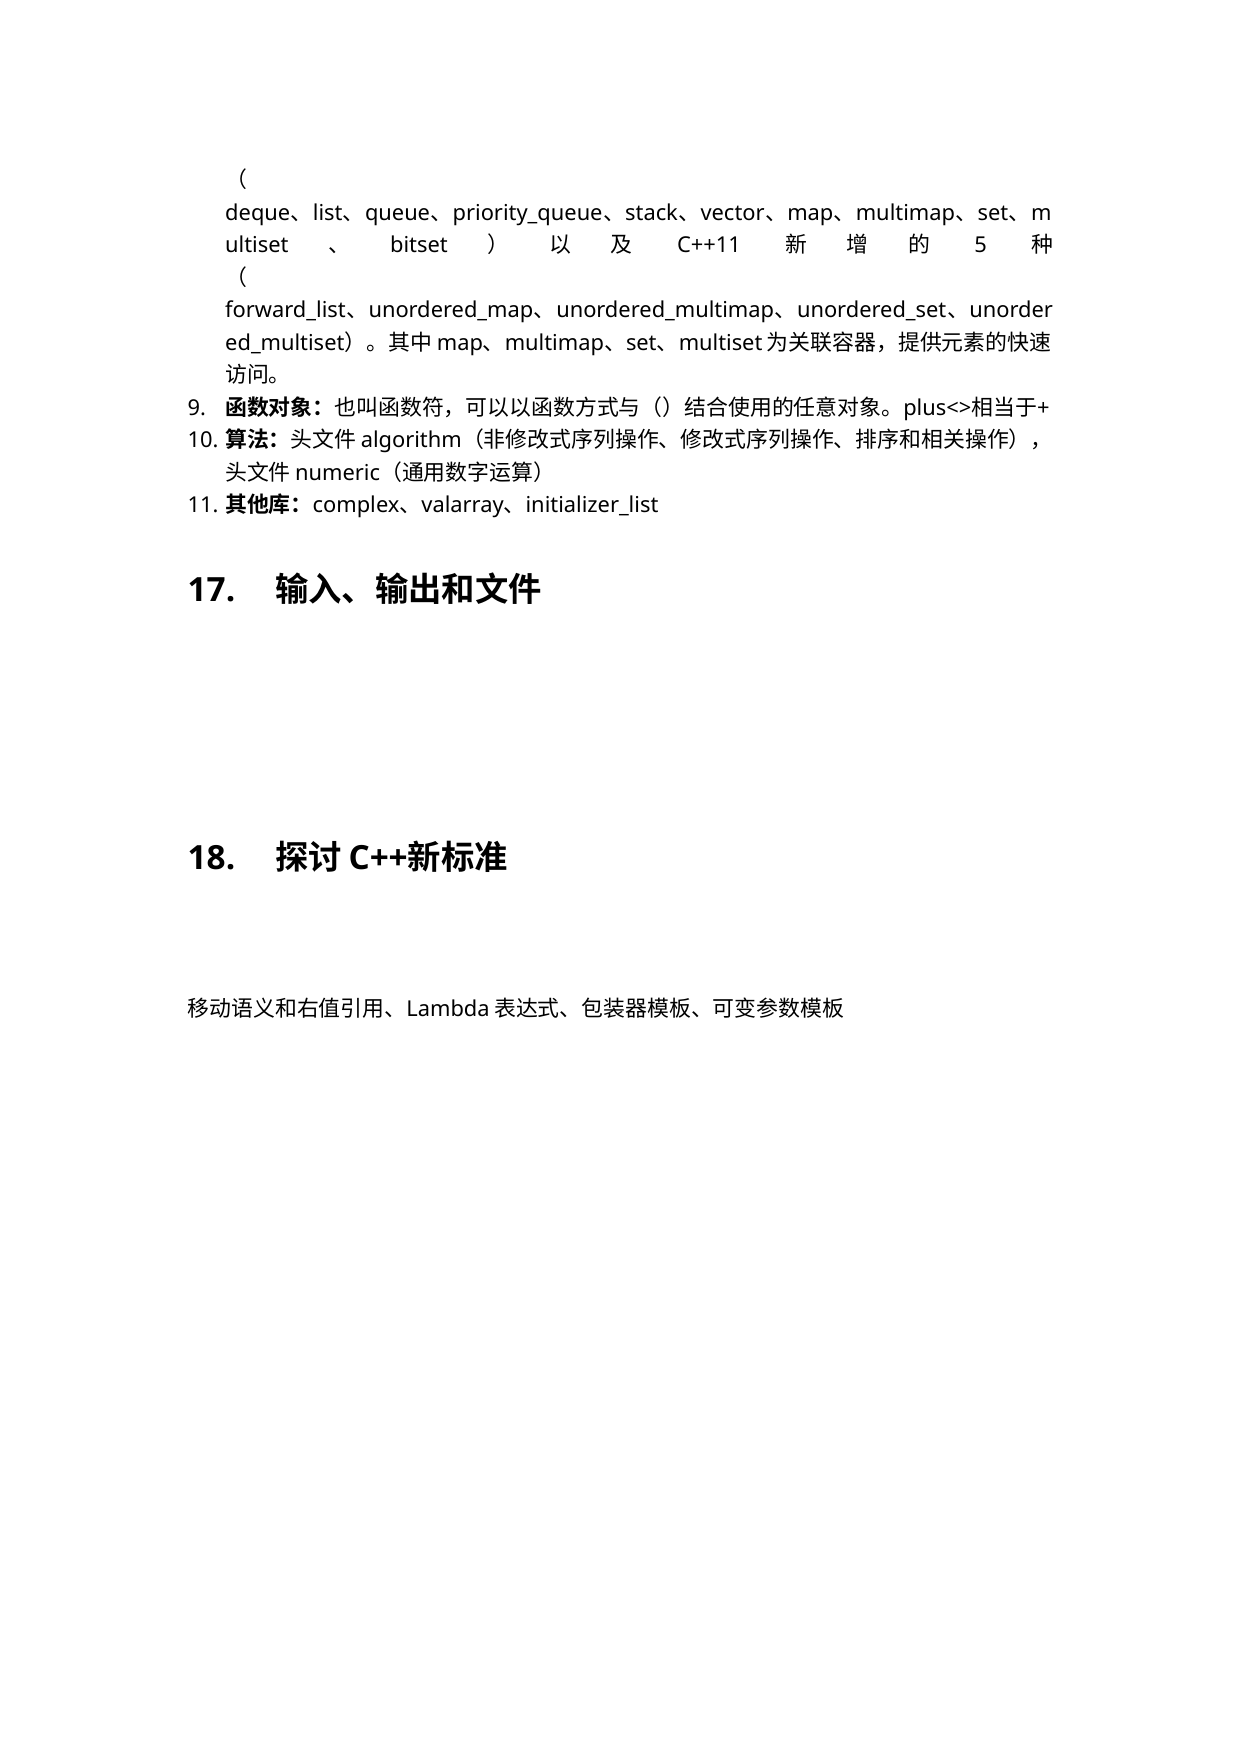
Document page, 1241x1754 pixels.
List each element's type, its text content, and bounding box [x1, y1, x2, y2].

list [187, 162, 1053, 389]
list 其他库：complex、valarray、initializer_list [187, 487, 1053, 519]
list 函数对象：也叫函数符，可以以函数方式与（）结合使用的任意对象。plus<>相当于+ [187, 389, 1053, 422]
subtitle 输入、输出和文件 [187, 555, 1053, 620]
subtitle 探讨C++新标准 [187, 823, 1053, 888]
text 移动语义和右值引用、Lambda表达式、包装器模板、可变参数模板 [187, 991, 1053, 1023]
list 算法：头文件algorithm（非修改式序列操作、修改式序列操作、排序和相关操作），头文件numeric（通用数字运算） [187, 422, 1053, 487]
